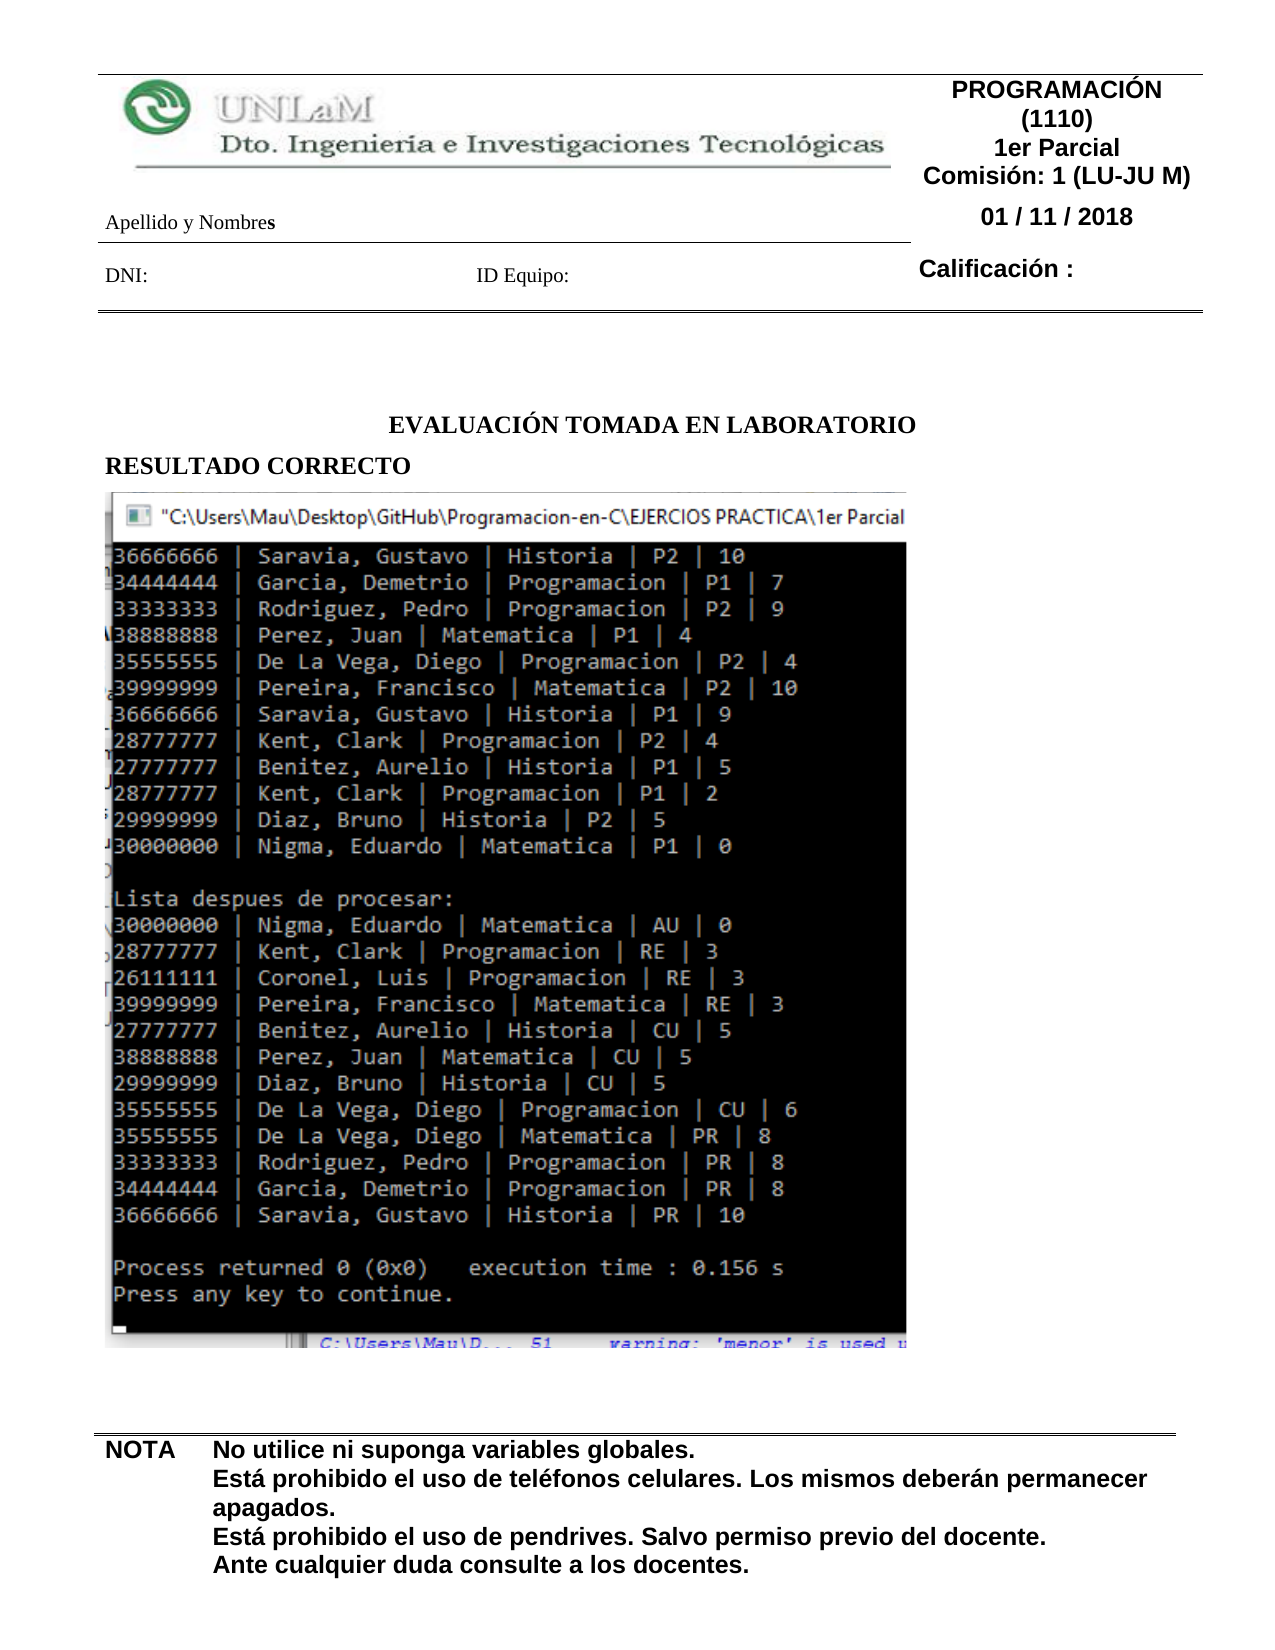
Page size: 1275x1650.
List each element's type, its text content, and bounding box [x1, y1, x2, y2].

picture [104, 492, 907, 1348]
text RESULTADO CORRECTO [105, 451, 1200, 480]
text EVALUACIÓN TOMADA EN LABORATORIO [105, 410, 1200, 439]
